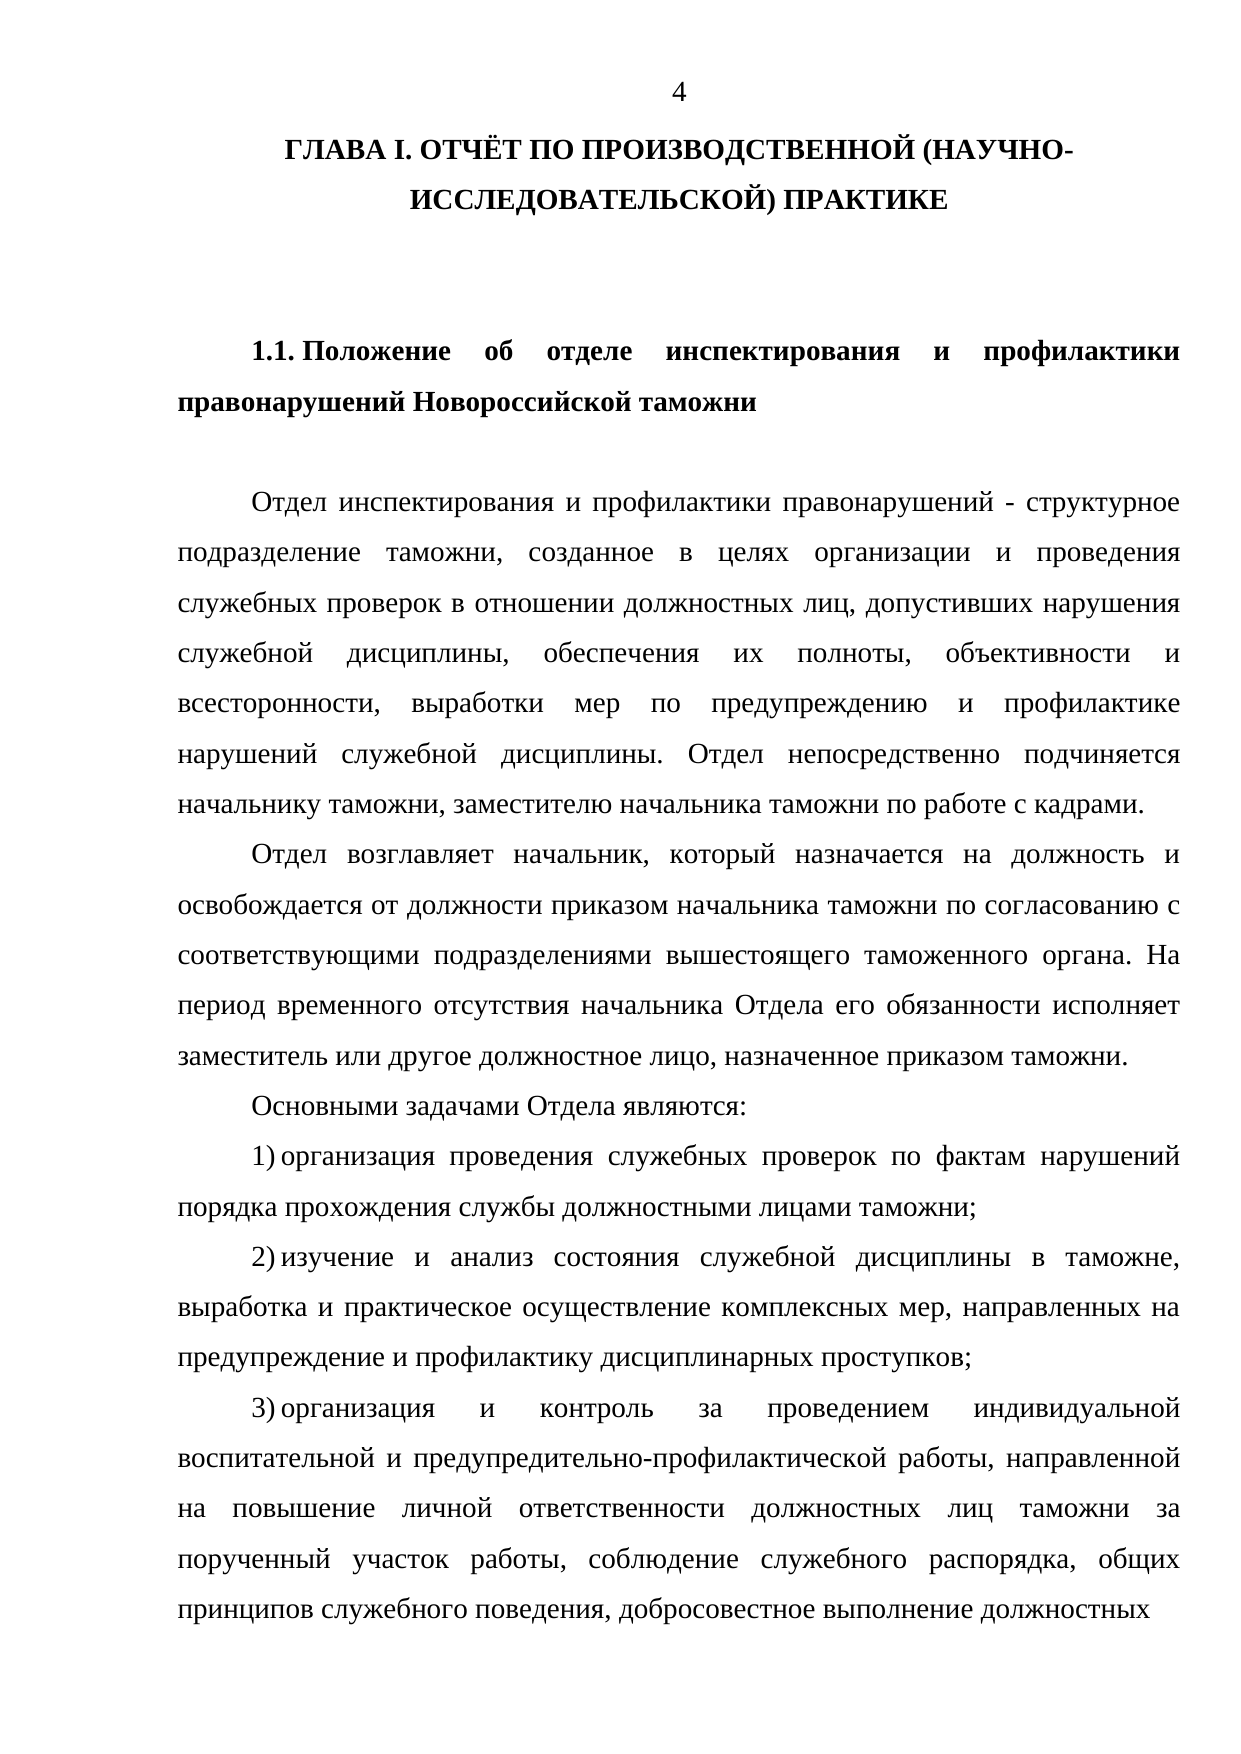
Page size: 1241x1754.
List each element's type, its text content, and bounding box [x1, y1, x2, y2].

text 1.1. Положение об отделе инспектирования и профилактики правонарушений Новороссийской таможни [177, 333, 1181, 417]
text Основными задачами Отдела являются: [177, 1088, 1181, 1122]
text ГЛАВА I. ОТЧЁТ ПО ПРОИЗВОДСТВЕННОЙ (НАУЧНО-ИССЛЕДОВАТЕЛЬСКОЙ) ПРАКТИКЕ [177, 132, 1181, 216]
text Отдел возглавляет начальник, который назначается на должность и освобождается от должности приказом начальника таможни по согласованию с соответствующими подразделениями вышестоящего таможенного органа. На период временного отсутствия начальника Отдела его обязанности исполняет заместитель или другое должностное лицо, назначенное приказом таможни. [177, 836, 1181, 1071]
list изучение и анализ состояния служебной дисциплины в таможне, выработка и практическое осуществление комплексных мер, направленных на предупреждение и профилактику дисциплинарных проступков; [177, 1239, 1181, 1373]
text Отдел инспектирования и профилактики правонарушений - структурное подразделение таможни, созданное в целях организации и проведения служебных проверок в отношении должностных лиц, допустивших нарушения служебной дисциплины, обеспечения их полноты, объективности и всесторонности, выработки мер по предупреждению и профилактике нарушений служебной дисциплины. Отдел непосредственно подчиняется начальнику таможни, заместителю начальника таможни по работе с кадрами. [177, 484, 1181, 820]
list организация и контроль за проведением индивидуальной воспитательной и предупредительно-профилактической работы, направленной на повышение личной ответственности должностных лиц таможни за порученный участок работы, соблюдение служебного распорядка, общих принципов служебного поведения, добросовестное выполнение должностных [177, 1390, 1181, 1625]
list организация проведения служебных проверок по фактам нарушений порядка прохождения службы должностными лицами таможни; [177, 1138, 1181, 1222]
